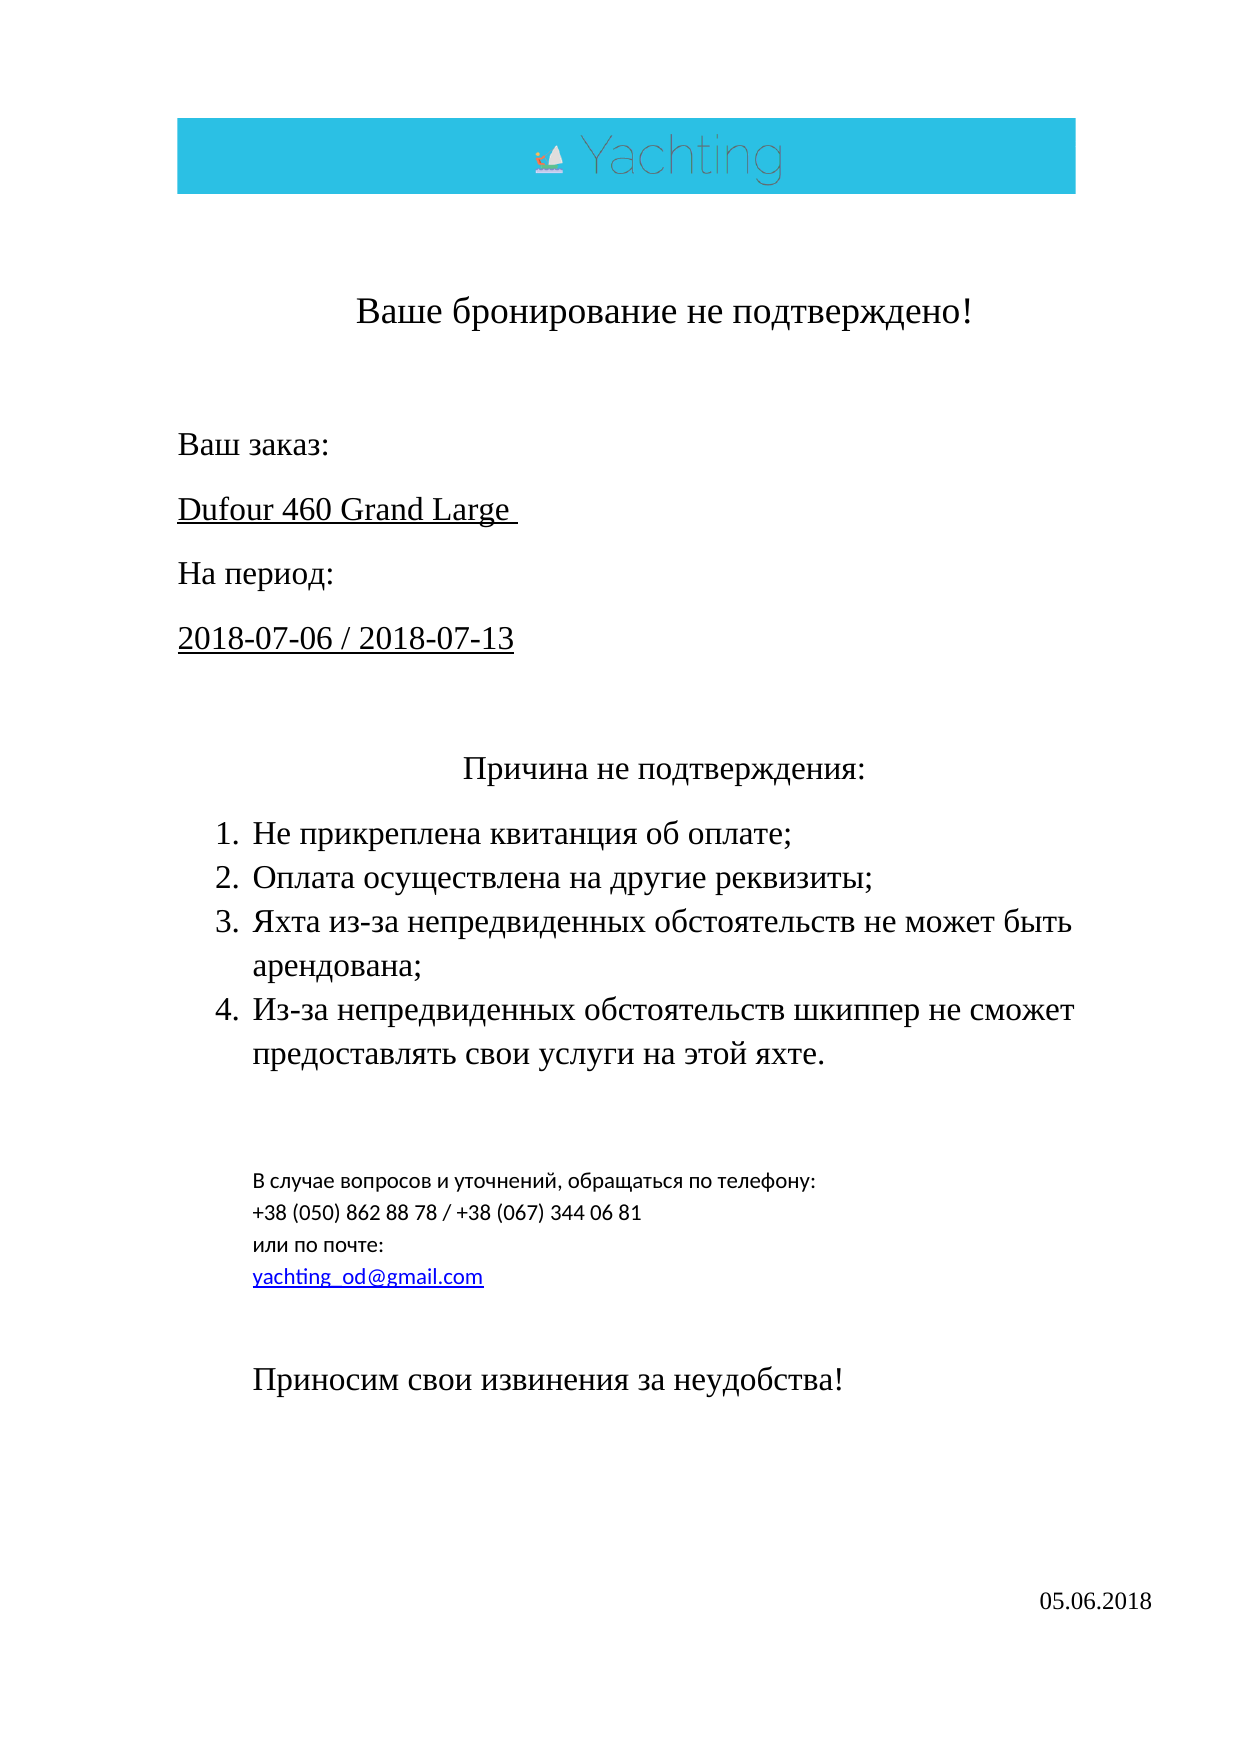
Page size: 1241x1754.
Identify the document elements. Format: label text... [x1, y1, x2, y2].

text 2018-07-06 / 2018-07-13 [177, 618, 1152, 657]
list Яхта из-за непредвиденных обстоятельств не может быть арендована; [215, 901, 1152, 984]
text Причина не подтверждения: [177, 748, 1152, 787]
list Из-за непредвиденных обстоятельств шкиппер не сможет предоставлять свои услуги на этой яхте. [215, 989, 1152, 1072]
text 05.06.2018 [177, 1586, 1152, 1614]
list В случае вопросов и уточнений, обращаться по телефону: +38 (050) 862 88 78 / +38 (067) 344 06 81 или по почте: yachting_od@gmail.com [252, 1166, 1152, 1290]
list Приносим свои извинения за неудобства! [252, 1359, 1152, 1397]
text На период: [177, 554, 1152, 592]
text Ваш заказ: [177, 424, 1152, 462]
picture [177, 118, 1076, 194]
text Dufour 460 Grand Large [177, 489, 1152, 527]
list Оплата осуществлена на другие реквизиты; [215, 857, 1152, 896]
text Ваше бронирование не подтверждено! [177, 288, 1152, 332]
list Не прикреплена квитанция об оплате; [215, 813, 1152, 852]
